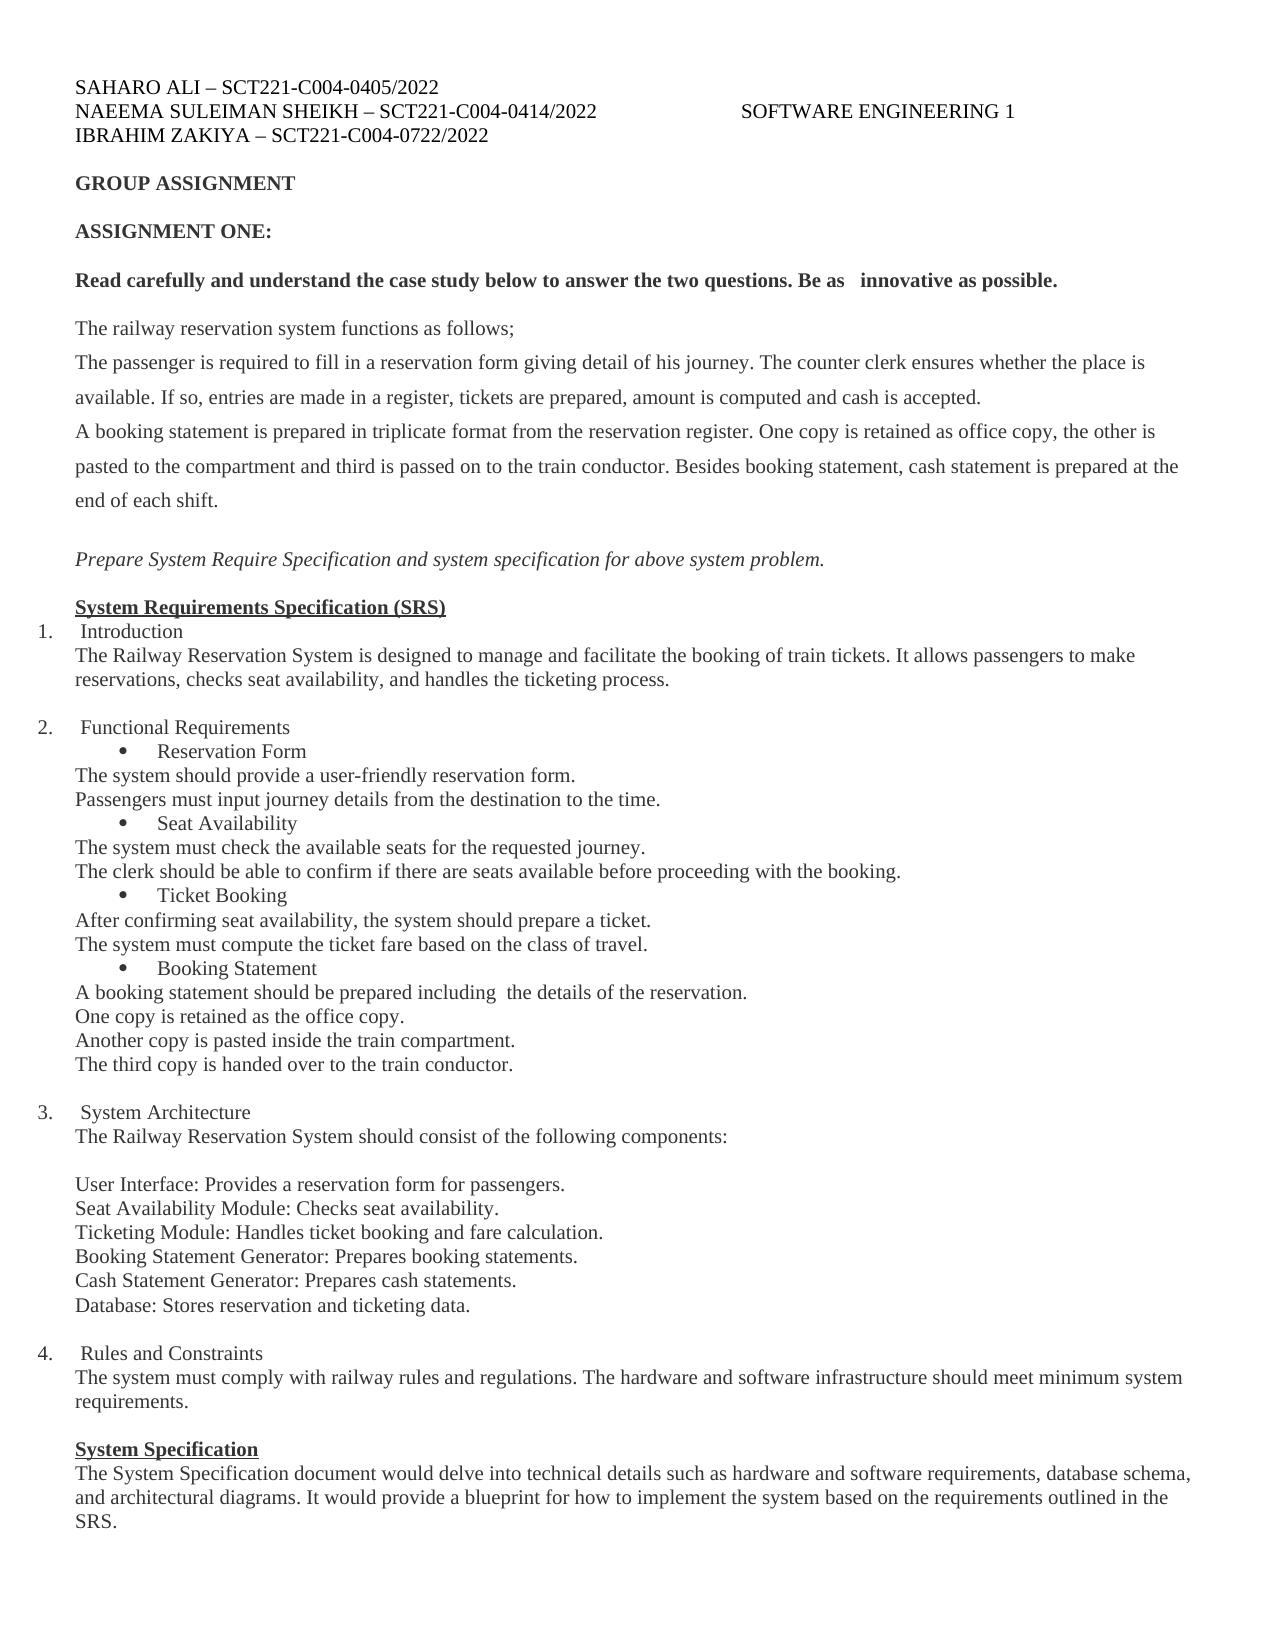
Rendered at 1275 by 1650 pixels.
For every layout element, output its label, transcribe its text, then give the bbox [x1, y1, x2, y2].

text The passenger is required to fill in a reservation form giving detail of his journey. The counter clerk ensures whether the place is available. If so, entries are made in a register, tickets are prepared, amount is computed and cash is accepted. [75, 340, 1200, 409]
text The third copy is handed over to the train conductor. [75, 1052, 1200, 1076]
text A booking statement should be prepared including the details of the reservation. [75, 980, 1200, 1004]
text System Requirements Specification (SRS) [75, 595, 1200, 619]
text The system must compute the ticket fare based on the class of travel. [75, 932, 1200, 956]
text ASSIGNMENT ONE: [75, 219, 1200, 243]
text Read carefully and understand the case study below to answer the two questions. Be as innovative as possible. [75, 267, 1200, 292]
text The Railway Reservation System should consist of the following components: [75, 1124, 1200, 1148]
text The system must comply with railway rules and regulations. The hardware and software infrastructure should meet minimum system requirements. [75, 1365, 1200, 1413]
text One copy is retained as the office copy. [75, 1004, 1200, 1028]
list Ticket Booking [119, 883, 1200, 907]
text The railway reservation system functions as follows; [75, 316, 1200, 340]
list System Architecture [37, 1100, 1200, 1124]
list Rules and Constraints [37, 1341, 1200, 1365]
text The clerk should be able to confirm if there are seats available before proceeding with the booking. [75, 859, 1200, 883]
list Seat Availability [119, 811, 1200, 835]
text Another copy is pasted inside the train compartment. [75, 1028, 1200, 1052]
text User Interface: Provides a reservation form for passengers. [75, 1172, 1200, 1196]
text Cash Statement Generator: Prepares cash statements. [75, 1268, 1200, 1292]
text After confirming seat availability, the system should prepare a ticket. [75, 907, 1200, 932]
text Passengers must input journey details from the destination to the time. [75, 787, 1200, 811]
list Functional Requirements [37, 715, 1200, 739]
text The system should provide a user-friendly reservation form. [75, 763, 1200, 787]
text Seat Availability Module: Checks seat availability. [75, 1196, 1200, 1220]
text The System Specification document would delve into technical details such as hardware and software requirements, database schema, and architectural diagrams. It would provide a blueprint for how to implement the system based on the requirements outlined in the SRS. [75, 1461, 1200, 1533]
text A booking statement is prepared in triplicate format from the reservation register. One copy is retained as office copy, the other is pasted to the compartment and third is passed on to the train conductor. Besides booking statement, cash statement is prepared at the end of each shift. [75, 409, 1200, 512]
text GROUP ASSIGNMENT [75, 171, 1200, 195]
text The system must check the available seats for the requested journey. [75, 835, 1200, 859]
list Reservation Form [119, 739, 1200, 763]
text Database: Stores reservation and ticketing data. [75, 1292, 1200, 1317]
text System Specification [75, 1437, 1200, 1461]
list Introduction [37, 619, 1200, 643]
text Booking Statement Generator: Prepares booking statements. [75, 1244, 1200, 1268]
list Booking Statement [119, 956, 1200, 980]
text Ticketing Module: Handles ticket booking and fare calculation. [75, 1220, 1200, 1244]
text The Railway Reservation System is designed to manage and facilitate the booking of train tickets. It allows passengers to make reservations, checks seat availability, and handles the ticketing process. [75, 643, 1200, 691]
text Prepare System Require Specification and system specification for above system problem. [75, 547, 1200, 571]
